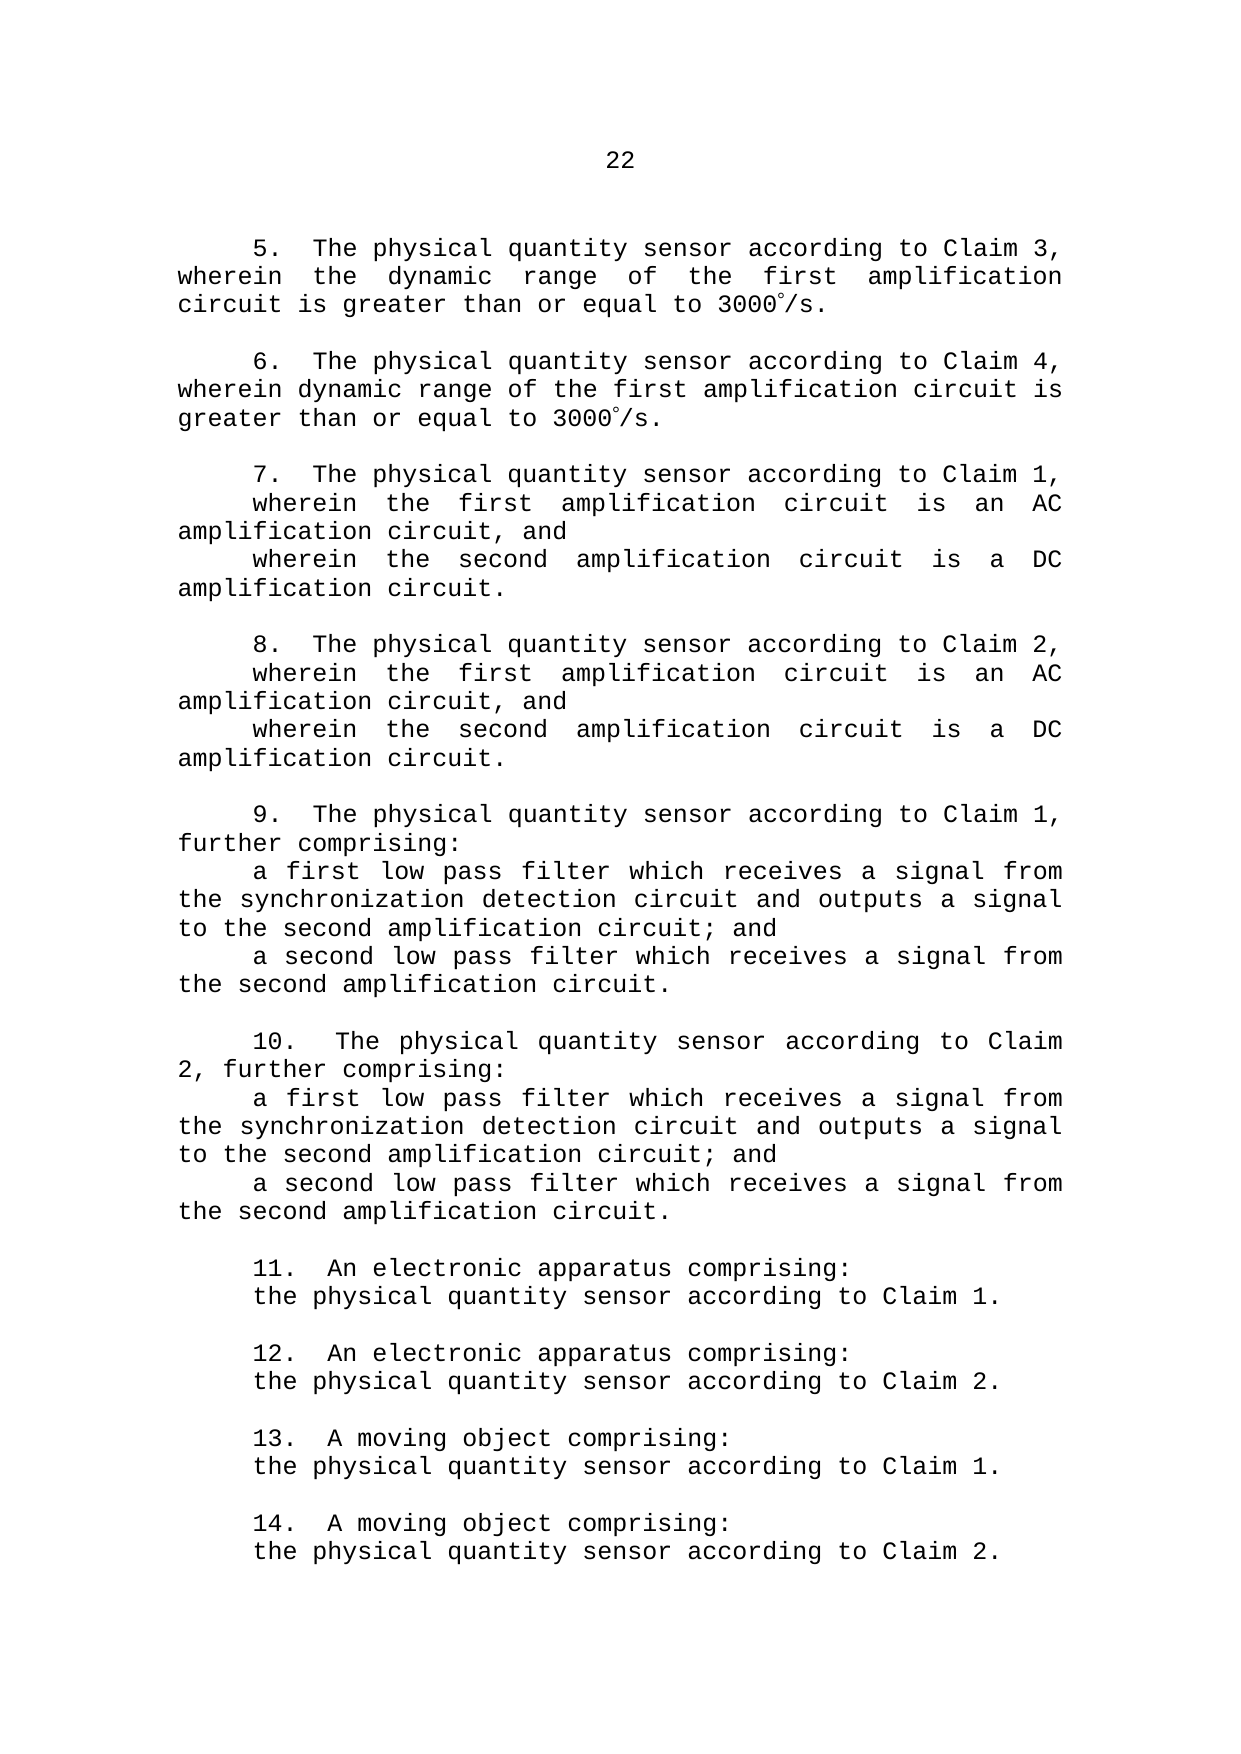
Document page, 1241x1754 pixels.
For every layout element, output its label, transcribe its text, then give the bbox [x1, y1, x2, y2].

text 14. A moving object comprising: [177, 1510, 1063, 1538]
text 7. The physical quantity sensor according to Claim 1, [177, 462, 1063, 490]
text 10. The physical quantity sensor according to Claim 2, further comprising: [177, 1028, 1063, 1085]
text a first low pass filter which receives a signal from the synchronization detection circuit and outputs a signal to the second amplification circuit; and [177, 1085, 1063, 1170]
text the physical quantity sensor according to Claim 1. [177, 1453, 1063, 1482]
text 12. An electronic apparatus comprising: [177, 1340, 1063, 1368]
text a first low pass filter which receives a signal from the synchronization detection circuit and outputs a signal to the second amplification circuit; and [177, 858, 1063, 943]
text wherein the second amplification circuit is a DC amplification circuit. [177, 547, 1063, 603]
text the physical quantity sensor according to Claim 2. [177, 1368, 1063, 1397]
text 9. The physical quantity sensor according to Claim 1, further comprising: [177, 802, 1063, 858]
text 6. The physical quantity sensor according to Claim 4, wherein dynamic range of the first amplification circuit is greater than or equal to 3000°/s. [177, 348, 1063, 433]
text a second low pass filter which receives a signal from the second amplification circuit. [177, 1170, 1063, 1227]
text a second low pass filter which receives a signal from the second amplification circuit. [177, 943, 1063, 1000]
text 13. A moving object comprising: [177, 1425, 1063, 1453]
text wherein the first amplification circuit is an AC amplification circuit, and [177, 490, 1063, 547]
text the physical quantity sensor according to Claim 2. [177, 1538, 1063, 1567]
text wherein the second amplification circuit is a DC amplification circuit. [177, 717, 1063, 773]
text wherein the first amplification circuit is an AC amplification circuit, and [177, 660, 1063, 717]
text the physical quantity sensor according to Claim 1. [177, 1283, 1063, 1312]
text 11. An electronic apparatus comprising: [177, 1255, 1063, 1283]
text 5. The physical quantity sensor according to Claim 3, wherein the dynamic range of the first amplification circuit is greater than or equal to 3000°/s. [177, 235, 1063, 320]
text 8. The physical quantity sensor according to Claim 2, [177, 632, 1063, 660]
